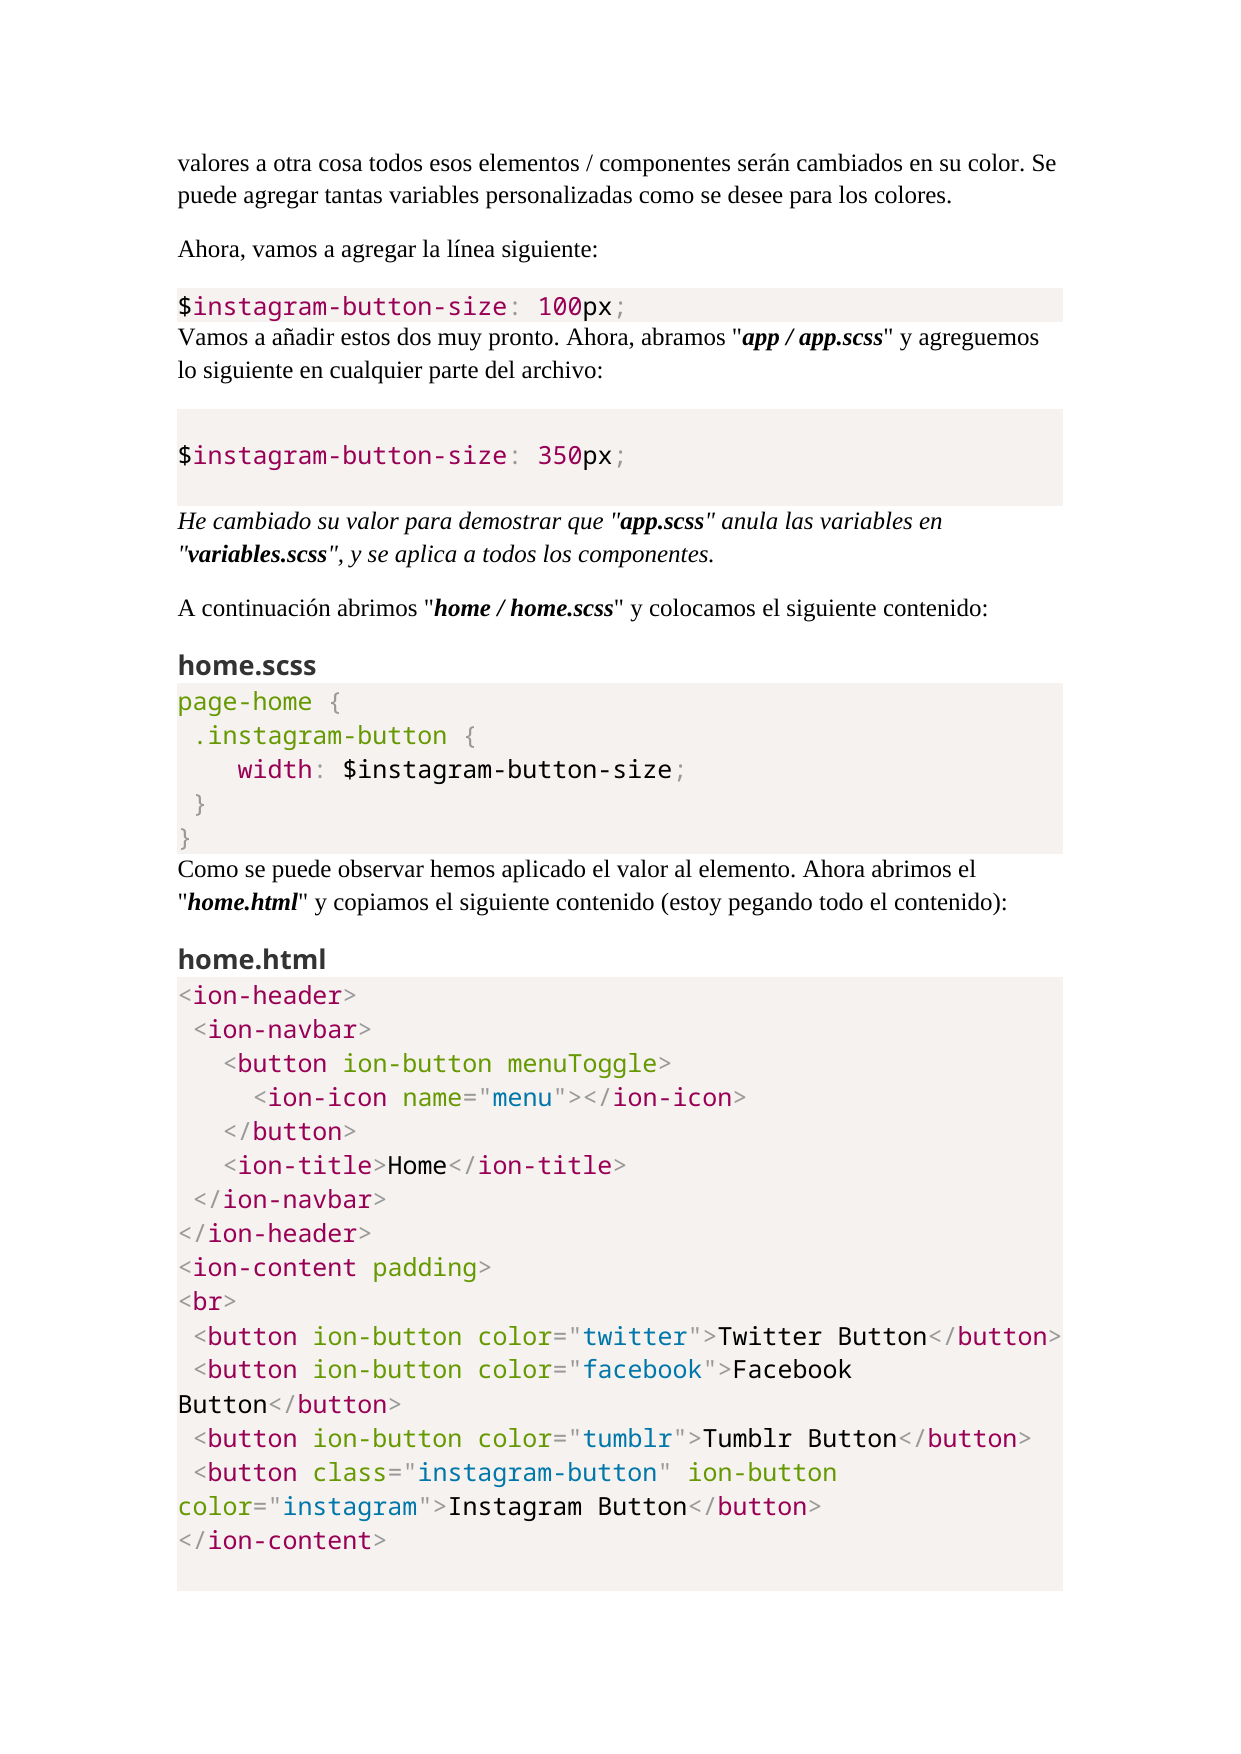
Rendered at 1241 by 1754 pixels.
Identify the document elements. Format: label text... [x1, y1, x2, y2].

text <ion-title>Home</ion-title> [177, 1148, 1063, 1182]
text <button ion-button color="tumblr">Tumblr Button</button> [177, 1420, 1063, 1454]
text home.html [177, 941, 1063, 977]
text <ion-navbar> [177, 1012, 1063, 1046]
text home.scss [177, 647, 1063, 683]
text $instagram-button-size: 350px; [177, 438, 1063, 472]
text Como se puede observar hemos aplicado el valor al elemento. Ahora abrimos el "home.html" y copiamos el siguiente contenido (estoy pegando todo el contenido): [177, 854, 1063, 916]
text <button class="instagram-button" ion-button color="instagram">Instagram Button</button> [177, 1454, 1063, 1522]
text </button> [177, 1114, 1063, 1148]
text <button ion-button menuToggle> [177, 1046, 1063, 1080]
text width: $instagram-button-size; [177, 752, 1063, 786]
text <br> [177, 1284, 1063, 1318]
text page-home { [177, 683, 1063, 717]
text <ion-header> [177, 977, 1063, 1012]
text </ion-navbar> [177, 1182, 1063, 1216]
text <button ion-button color="twitter">Twitter Button</button> [177, 1318, 1063, 1352]
text } [177, 786, 1063, 820]
text <button ion-button color="facebook">Facebook Button</button> [177, 1352, 1063, 1420]
text </ion-content> [177, 1522, 1063, 1557]
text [177, 148, 1063, 209]
text <ion-icon name="menu"></ion-icon> [177, 1080, 1063, 1114]
text </ion-header> [177, 1216, 1063, 1250]
text Vamos a añadir estos dos muy pronto. Ahora, abramos "app / app.scss" y agreguemos lo siguiente en cualquier parte del archivo: [177, 322, 1063, 384]
text .instagram-button { [177, 717, 1063, 752]
text He cambiado su valor para demostrar que "app.scss" anula las variables en "variables.scss", y se aplica a todos los componentes. [177, 506, 1063, 568]
text Ahora, vamos a agregar la línea siguiente: [177, 234, 1063, 263]
text $instagram-button-size: 100px; [177, 288, 1063, 322]
text } [177, 820, 1063, 854]
text A continuación abrimos "home / home.scss" y colocamos el siguiente contenido: [177, 593, 1063, 621]
text <ion-content padding> [177, 1250, 1063, 1284]
